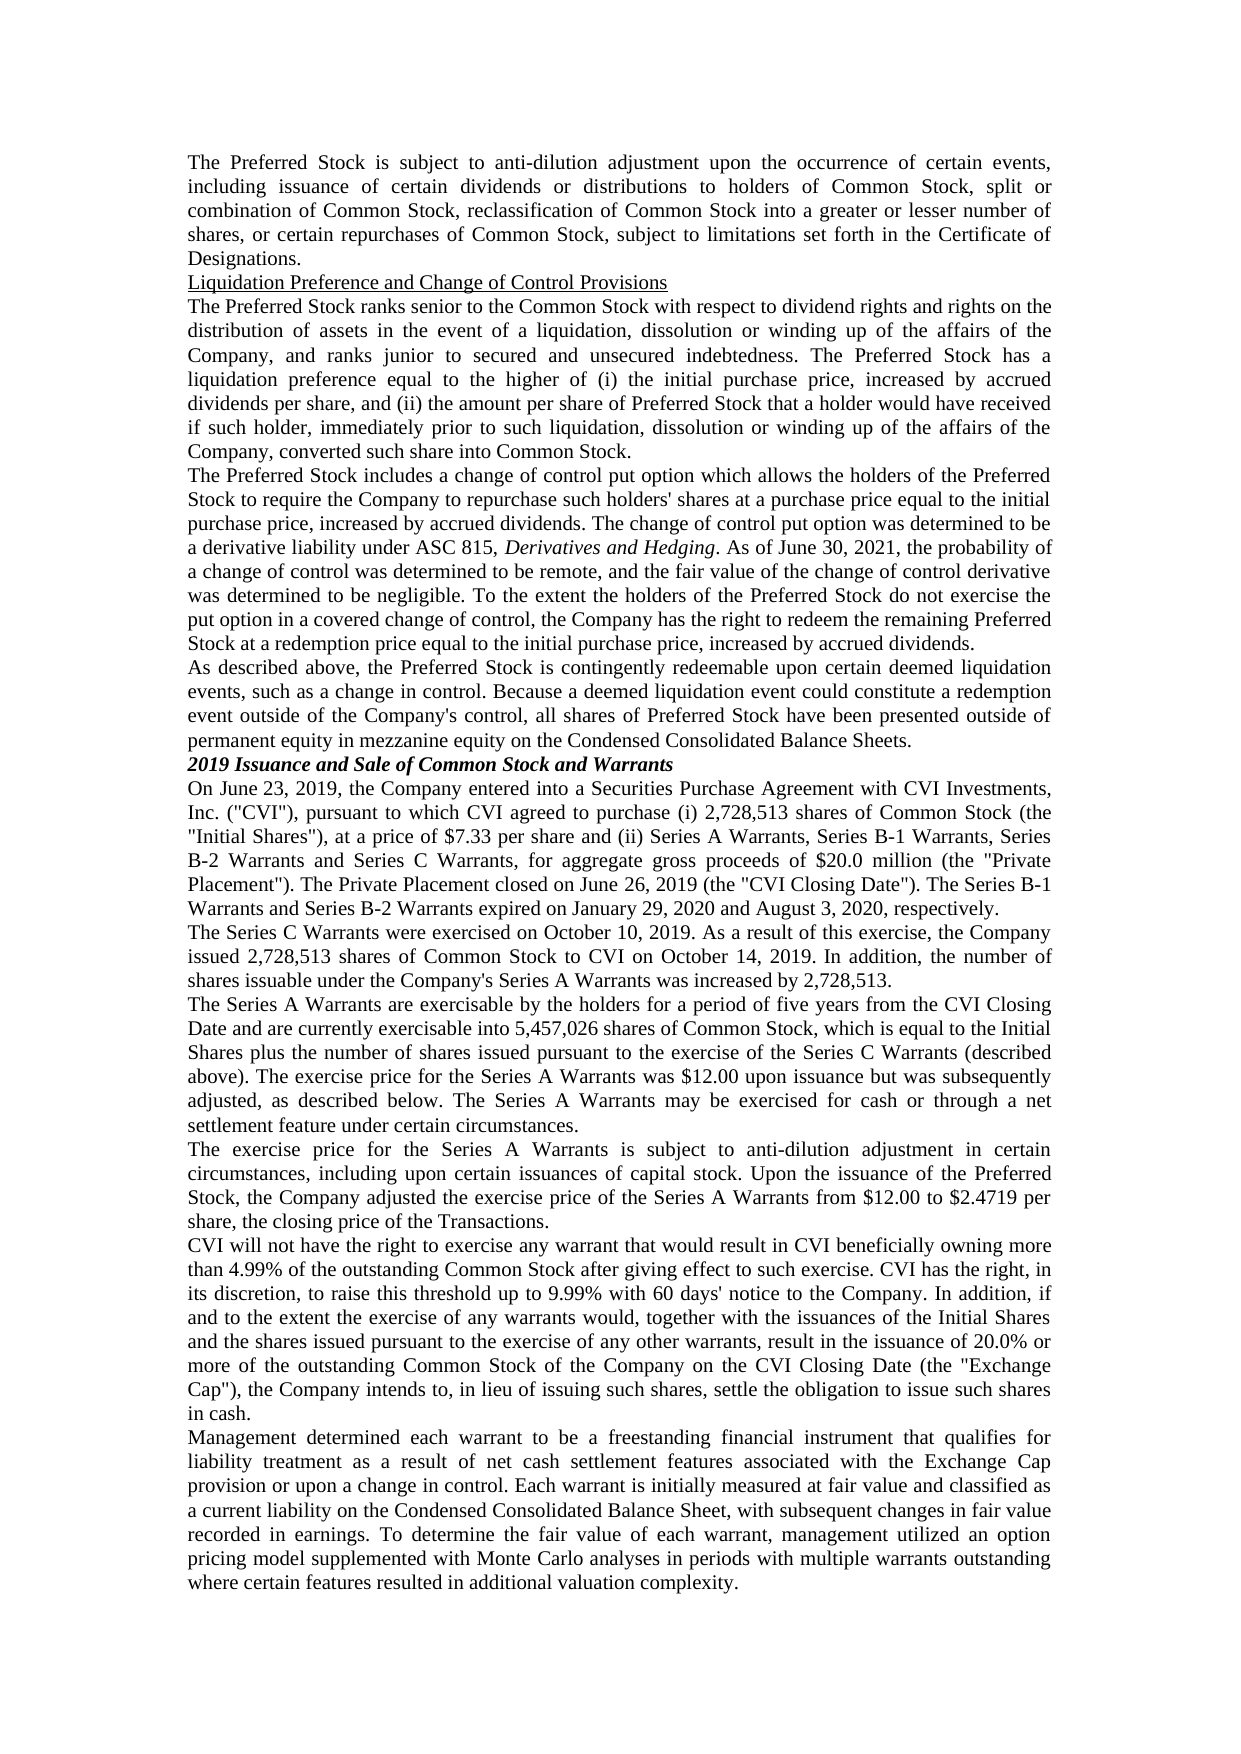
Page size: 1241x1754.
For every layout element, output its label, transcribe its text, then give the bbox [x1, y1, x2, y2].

text CVI will not have the right to exercise any warrant that would result in CVI beneficially owning more than 4.99% of the outstanding Common Stock after giving effect to such exercise. CVI has the right, in its discretion, to raise this threshold up to 9.99% with 60 days' notice to the Company. In addition, if and to the extent the exercise of any warrants would, together with the issuances of the Initial Shares and the shares issued pursuant to the exercise of any other warrants, result in the issuance of 20.0% or more of the outstanding Common Stock of the Company on the CVI Closing Date (the "Exchange Cap"), the Company intends to, in lieu of issuing such shares, settle the obligation to issue such shares in cash. [187, 1233, 1053, 1425]
text Liquidation Preference and Change of Control Provisions [187, 270, 1053, 294]
text On June 23, 2019, the Company entered into a Securities Purchase Agreement with CVI Investments, Inc. ("CVI"), pursuant to which CVI agreed to purchase (i) 2,728,513 shares of Common Stock (the "Initial Shares"), at a price of $7.33 per share and (ii) Series A Warrants, Series B-1 Warrants, Series B-2 Warrants and Series C Warrants, for aggregate gross proceeds of $20.0 million (the "Private Placement"). The Private Placement closed on June 26, 2019 (the "CVI Closing Date"). The Series B-1 Warrants and Series B-2 Warrants expired on January 29, 2020 and August 3, 2020, respectively. [187, 776, 1053, 920]
text The Preferred Stock includes a change of control put option which allows the holders of the Preferred Stock to require the Company to repurchase such holders' shares at a purchase price equal to the initial purchase price, increased by accrued dividends. The change of control put option was determined to be a derivative liability under ASC 815, Derivatives and Hedging. As of June 30, 2021, the probability of a change of control was determined to be remote, and the fair value of the change of control derivative was determined to be negligible. To the extent the holders of the Preferred Stock do not exercise the put option in a covered change of control, the Company has the right to redeem the remaining Preferred Stock at a redemption price equal to the initial purchase price, increased by accrued dividends. [187, 463, 1053, 655]
text The Series A Warrants are exercisable by the holders for a period of five years from the CVI Closing Date and are currently exercisable into 5,457,026 shares of Common Stock, which is equal to the Initial Shares plus the number of shares issued pursuant to the exercise of the Series C Warrants (described above). The exercise price for the Series A Warrants was $12.00 upon issuance but was subsequently adjusted, as described below. The Series A Warrants may be exercised for cash or through a net settlement feature under certain circumstances. [187, 992, 1053, 1137]
text The Preferred Stock is subject to anti-dilution adjustment upon the occurrence of certain events, including issuance of certain dividends or distributions to holders of Common Stock, split or combination of Common Stock, reclassification of Common Stock into a greater or lesser number of shares, or certain repurchases of Common Stock, subject to limitations set forth in the Certificate of Designations. [187, 150, 1053, 270]
text As described above, the Preferred Stock is contingently redeemable upon certain deemed liquidation events, such as a change in control. Because a deemed liquidation event could constitute a redemption event outside of the Company's control, all shares of Preferred Stock have been presented outside of permanent equity in mezzanine equity on the Condensed Consolidated Balance Sheets. [187, 655, 1053, 752]
text The exercise price for the Series A Warrants is subject to anti-dilution adjustment in certain circumstances, including upon certain issuances of capital stock. Upon the issuance of the Preferred Stock, the Company adjusted the exercise price of the Series A Warrants from $12.00 to $2.4719 per share, the closing price of the Transactions. [187, 1137, 1053, 1233]
text The Series C Warrants were exercised on October 10, 2019. As a result of this exercise, the Company issued 2,728,513 shares of Common Stock to CVI on October 14, 2019. In addition, the number of shares issuable under the Company's Series A Warrants was increased by 2,728,513. [187, 920, 1053, 992]
text 2019 Issuance and Sale of Common Stock and Warrants [187, 752, 1053, 776]
text Management determined each warrant to be a freestanding financial instrument that qualifies for liability treatment as a result of net cash settlement features associated with the Exchange Cap provision or upon a change in control. Each warrant is initially measured at fair value and classified as a current liability on the Condensed Consolidated Balance Sheet, with subsequent changes in fair value recorded in earnings. To determine the fair value of each warrant, management utilized an option pricing model supplemented with Monte Carlo analyses in periods with multiple warrants outstanding where certain features resulted in additional valuation complexity. [187, 1425, 1053, 1594]
text The Preferred Stock ranks senior to the Common Stock with respect to dividend rights and rights on the distribution of assets in the event of a liquidation, dissolution or winding up of the affairs of the Company, and ranks junior to secured and unsecured indebtedness. The Preferred Stock has a liquidation preference equal to the higher of (i) the initial purchase price, increased by accrued dividends per share, and (ii) the amount per share of Preferred Stock that a holder would have received if such holder, immediately prior to such liquidation, dissolution or winding up of the affairs of the Company, converted such share into Common Stock. [187, 294, 1053, 463]
